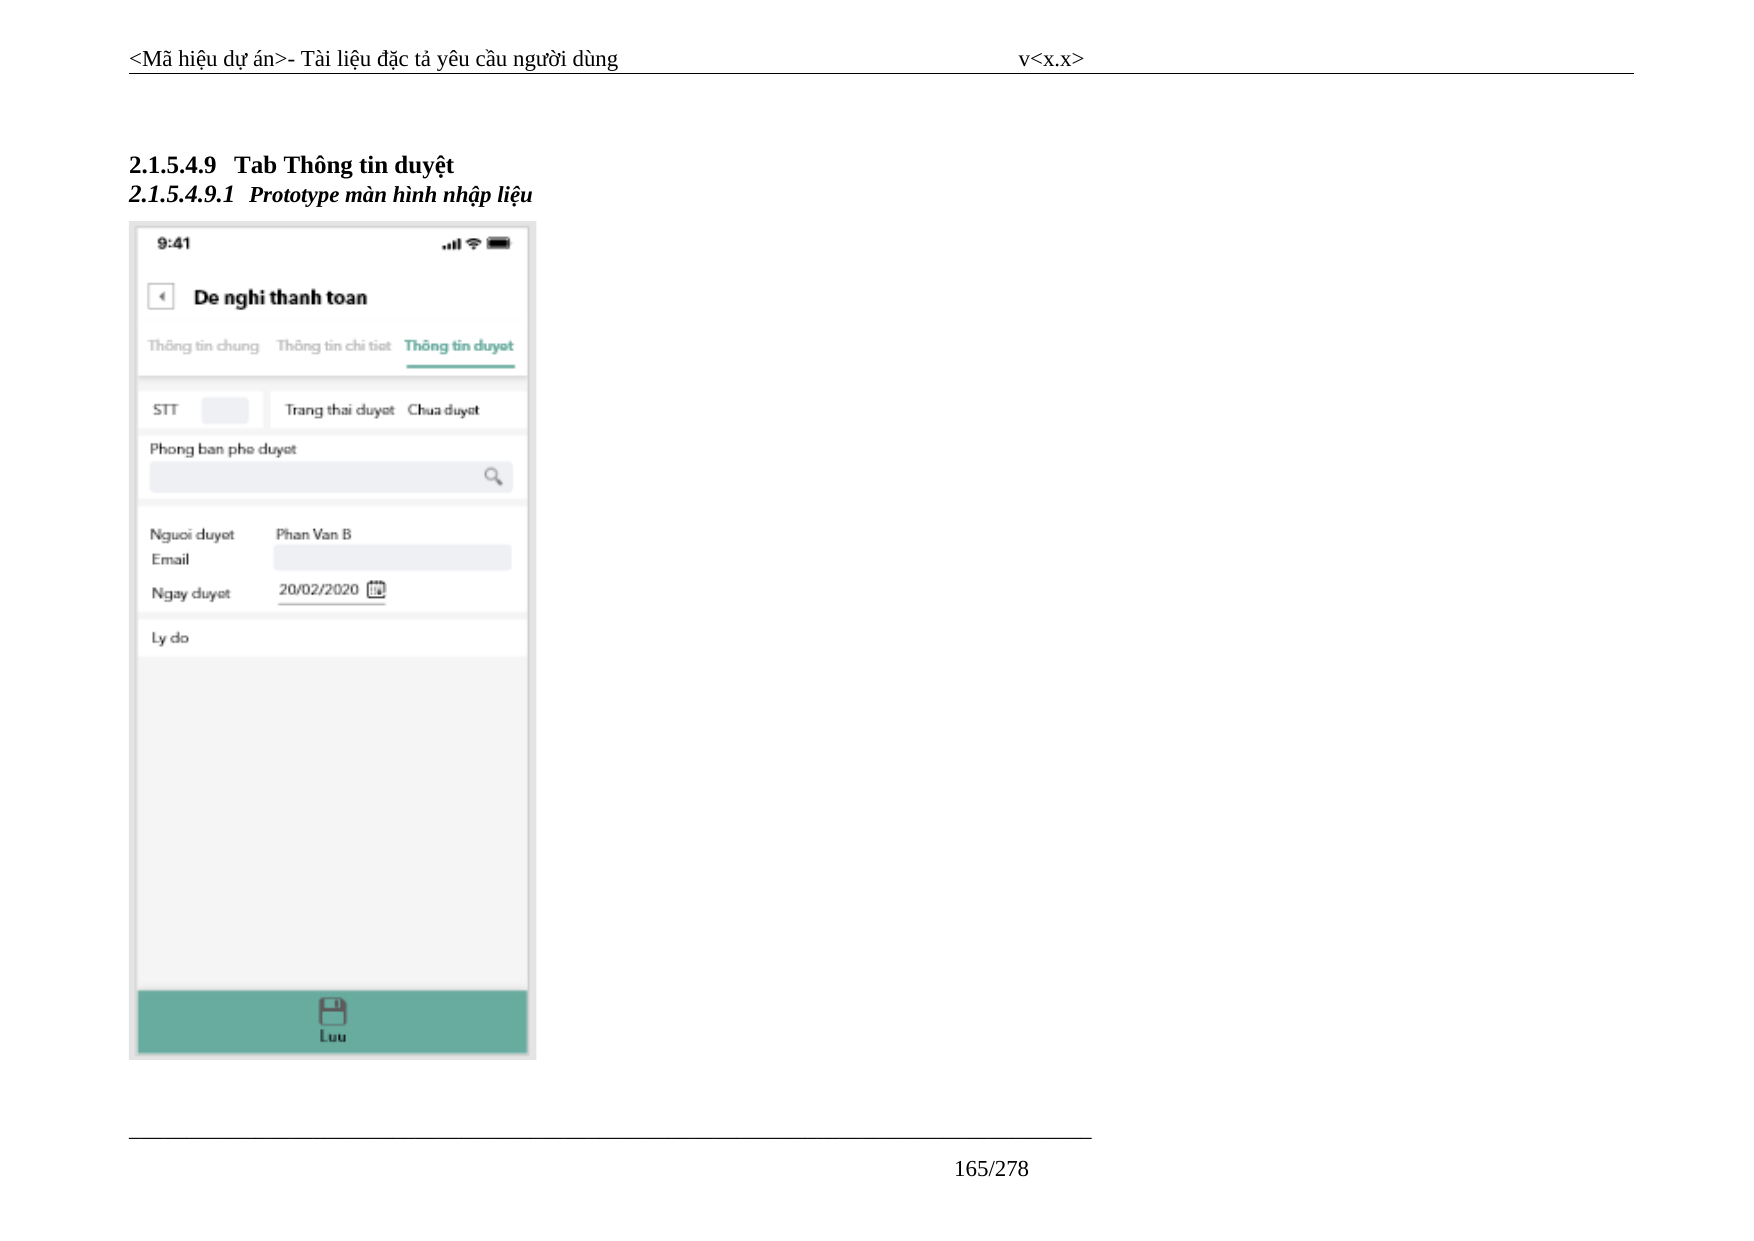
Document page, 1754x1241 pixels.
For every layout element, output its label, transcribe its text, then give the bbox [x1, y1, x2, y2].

subtitle Prototype màn hình nhập liệu [129, 179, 1634, 207]
subtitle Tab Thông tin duyệt [129, 150, 1634, 179]
picture [128, 221, 537, 1060]
